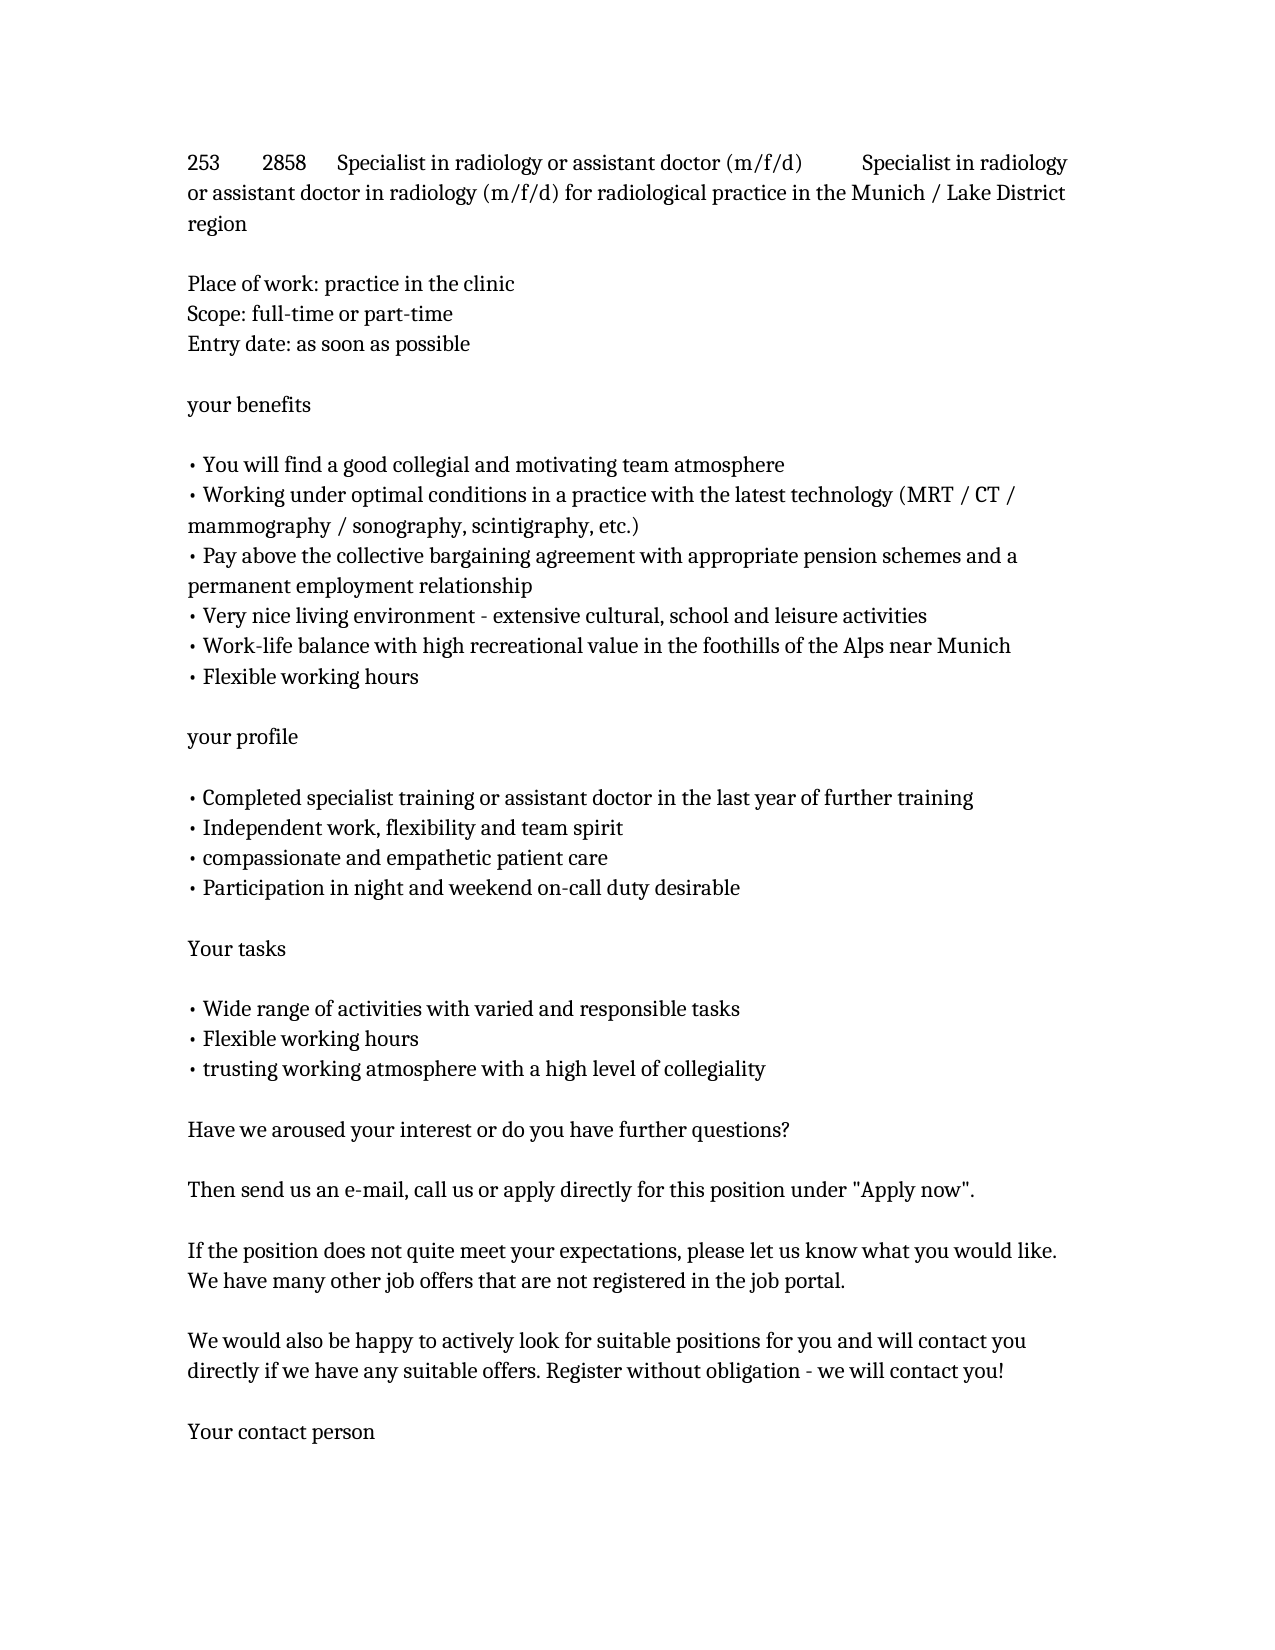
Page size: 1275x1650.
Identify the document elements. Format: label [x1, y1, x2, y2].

text [187, 150, 1087, 1475]
